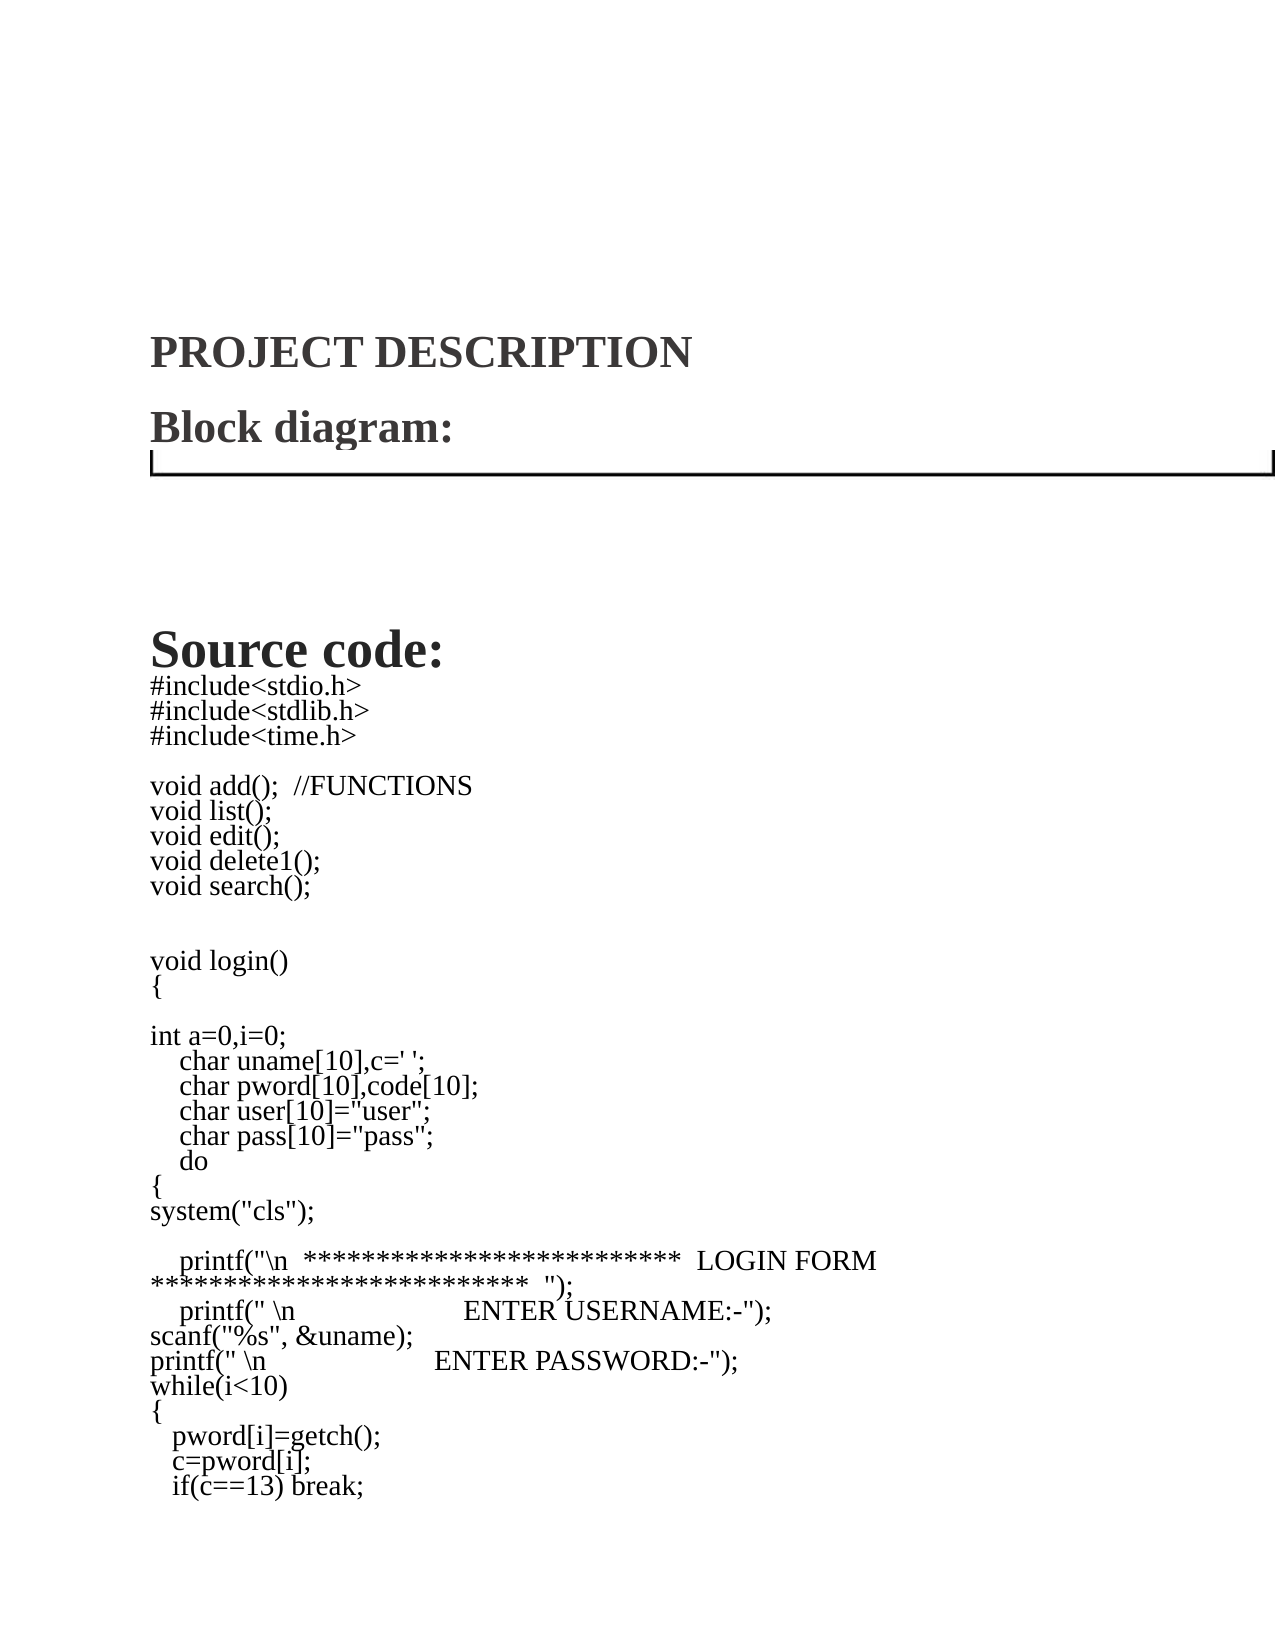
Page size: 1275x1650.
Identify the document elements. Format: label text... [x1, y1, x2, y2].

text Source code: [150, 637, 1125, 675]
text #include<stdio.h> [150, 675, 1125, 700]
text pword[i]=getch(); [357, 1425, 1125, 1450]
text void edit(); [150, 825, 260, 850]
text char pword[10],code[10]; [150, 1075, 1125, 1100]
text if(c==13) break; [150, 1475, 196, 1500]
text void list(); [248, 800, 1125, 825]
text { [150, 1175, 1125, 1200]
text #include<stdlib.h> [150, 700, 1125, 725]
text pword[i]=getch(); [150, 1425, 360, 1450]
text void login() [273, 950, 1125, 975]
text while(i<10) [150, 1375, 221, 1400]
text char user[10]="user"; [150, 1100, 1125, 1125]
text scanf("%s", &uname); [215, 1325, 1125, 1350]
text void delete1(); [150, 850, 300, 875]
text { [150, 1400, 1125, 1425]
text while(i<10) [218, 1375, 1125, 1400]
text c=pword[i]; [150, 1450, 1125, 1475]
text system("cls"); [235, 1200, 1125, 1225]
text char pass[10]="pass"; [150, 1125, 1125, 1150]
text scanf("%s", &uname); [150, 1325, 218, 1350]
text int a=0,i=0; [150, 1025, 1125, 1050]
text void delete1(); [297, 850, 1125, 875]
text void edit(); [257, 825, 1125, 850]
text void add(); //FUNCTIONS [150, 775, 258, 800]
text printf(" \n ENTER USERNAME:-"); [150, 1300, 251, 1325]
text printf(" \n ENTER PASSWORD:-"); [218, 1350, 1125, 1375]
text #include<time.h> [150, 725, 1125, 750]
text do [150, 1150, 1125, 1175]
text system("cls"); [150, 1200, 238, 1225]
text void login() [150, 950, 276, 975]
text Block diagram: [150, 412, 1125, 450]
text printf("\n ************************** LOGIN FORM ************************** "); [150, 1250, 1125, 1300]
text void list(); [150, 800, 251, 825]
text void add(); //FUNCTIONS [255, 775, 1125, 800]
text { [150, 975, 1125, 1000]
text if(c==13) break; [193, 1475, 1125, 1500]
text void search(); [150, 875, 290, 900]
text printf(" \n ENTER USERNAME:-"); [248, 1300, 1125, 1325]
text void search(); [287, 875, 1125, 900]
text PROJECT DESCRIPTION [150, 337, 1125, 375]
text char uname[10],c=' '; [150, 1050, 1125, 1075]
